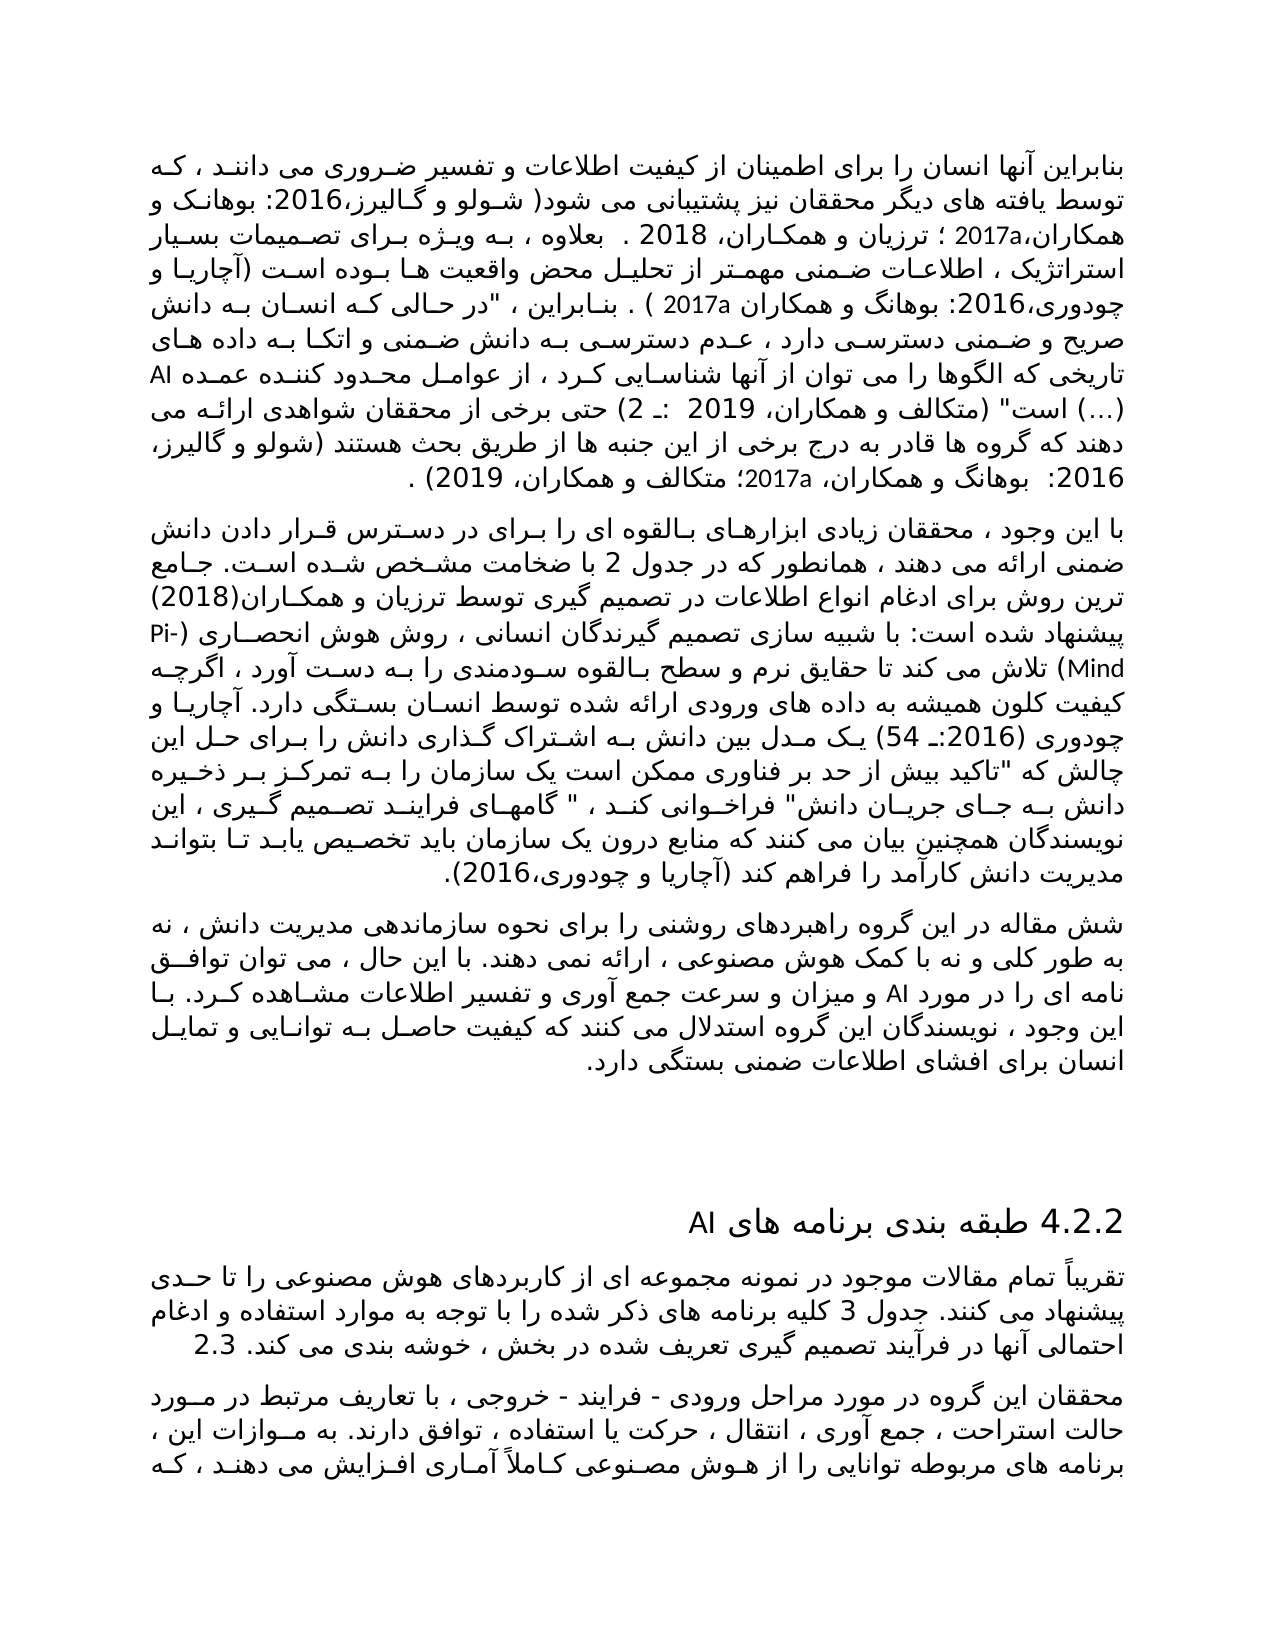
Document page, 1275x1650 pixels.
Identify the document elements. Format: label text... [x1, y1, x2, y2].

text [150, 1380, 1125, 1480]
text 4.2.2 طبقه بندی برنامه های AI [150, 1201, 1125, 1242]
text با این وجود ، محققان زیادی ابزارهای بالقوه ای را برای در دسترس قرار دادن دانش ضمنی ارائه می دهند ، همانطور که در جدول 2 با ضخامت مشخص شده است. جامع ترین روش برای ادغام انواع اطلاعات در تصمیم گیری توسط ترزیان و همکاران(2018) پیشنهاد شده است: با شبیه سازی تصمیم گیرندگان انسانی ، روش هوش انحصاری (Pi-Mind) تلاش می کند تا حقایق نرم و سطح بالقوه سودمندی را به دست آورد ، اگرچه کیفیت کلون همیشه به داده های ورودی ارائه شده توسط انسان بستگی دارد. آچاریا و چودوری (2016: 54) یک مدل بین دانش به اشتراک گذاری دانش را برای حل این چالش که "تاکید بیش از حد بر فناوری ممکن است یک سازمان را به تمرکز بر ذخیره دانش به جای جریان دانش" فراخوانی کند ، " گامهای فرایند تصمیم گیری ، این نویسندگان همچنین بیان می کنند که منابع درون یک سازمان باید تخصیص یابد تا بتواند مدیریت دانش کارآمد را فراهم کند (آچاریا و چودوری،2016). [150, 513, 1125, 889]
text شش مقاله در این گروه راهبردهای روشنی را برای نحوه سازماندهی مدیریت دانش ، نه به طور کلی و نه با کمک هوش مصنوعی ، ارائه نمی دهند. با این حال ، می توان توافق نامه ای را در مورد AI و میزان و سرعت جمع آوری و تفسیر اطلاعات مشاهده کرد. با این وجود ، نویسندگان این گروه استدلال می کنند که کیفیت حاصل به توانایی و تمایل انسان برای افشای اطلاعات ضمنی بستگی دارد. [150, 908, 1125, 1077]
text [150, 150, 1125, 494]
text تقریباً تمام مقالات موجود در نمونه مجموعه ای از کاربردهای هوش مصنوعی را تا حدی پیشنهاد می کنند. جدول 3 کلیه برنامه های ذکر شده را با توجه به موارد استفاده و ادغام احتمالی آنها در فرآیند تصمیم گیری تعریف شده در بخش ، خوشه بندی می کند. 2.3 [150, 1262, 1125, 1361]
